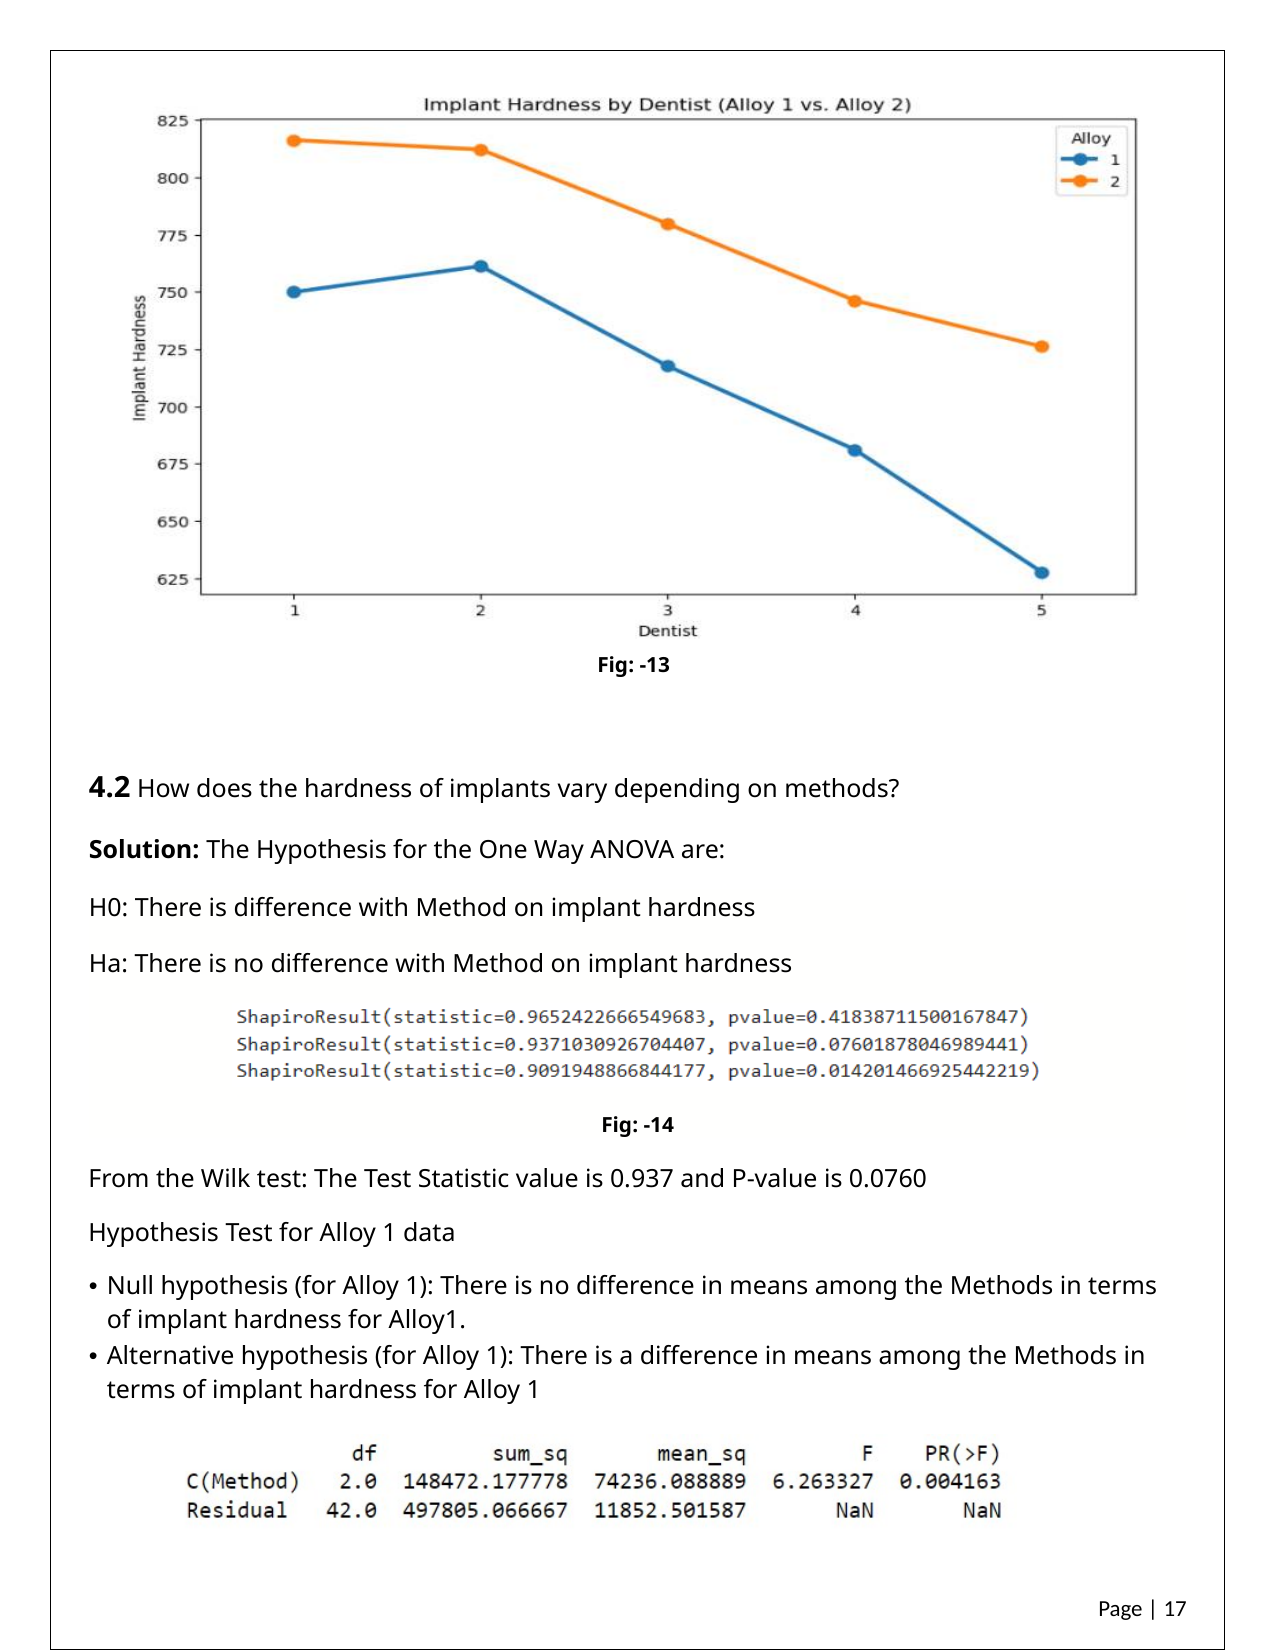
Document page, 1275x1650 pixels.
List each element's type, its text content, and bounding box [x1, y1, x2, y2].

text From the Wilk test: The Test Statistic value is 0.937 and P-value is 0.0760 [88, 1161, 1181, 1195]
text H0: There is difference with Method on implant hardness [89, 889, 1186, 923]
text Ha: There is no difference with Method on implant hardness [89, 946, 1186, 980]
text 4.2 How does the hardness of implants vary depending on methods? [89, 766, 1178, 806]
picture [231, 1003, 1044, 1087]
text Solution: The Hypothesis for the One Way ANOVA are: [89, 832, 1186, 866]
text Fig: -14 [89, 1110, 1186, 1138]
picture [121, 88, 1146, 648]
list Alternative hypothesis (for Alloy 1): There is a difference in means among the Methods in terms of implant hardness for Alloy 1 [89, 1337, 1181, 1406]
text Hypothesis Test for Alloy 1 data [88, 1214, 1181, 1249]
text Fig: -13 [89, 650, 1178, 679]
list Null hypothesis (for Alloy 1): There is no difference in means among the Methods in terms of implant hardness for Alloy1. [89, 1268, 1181, 1336]
picture [167, 1434, 1108, 1541]
